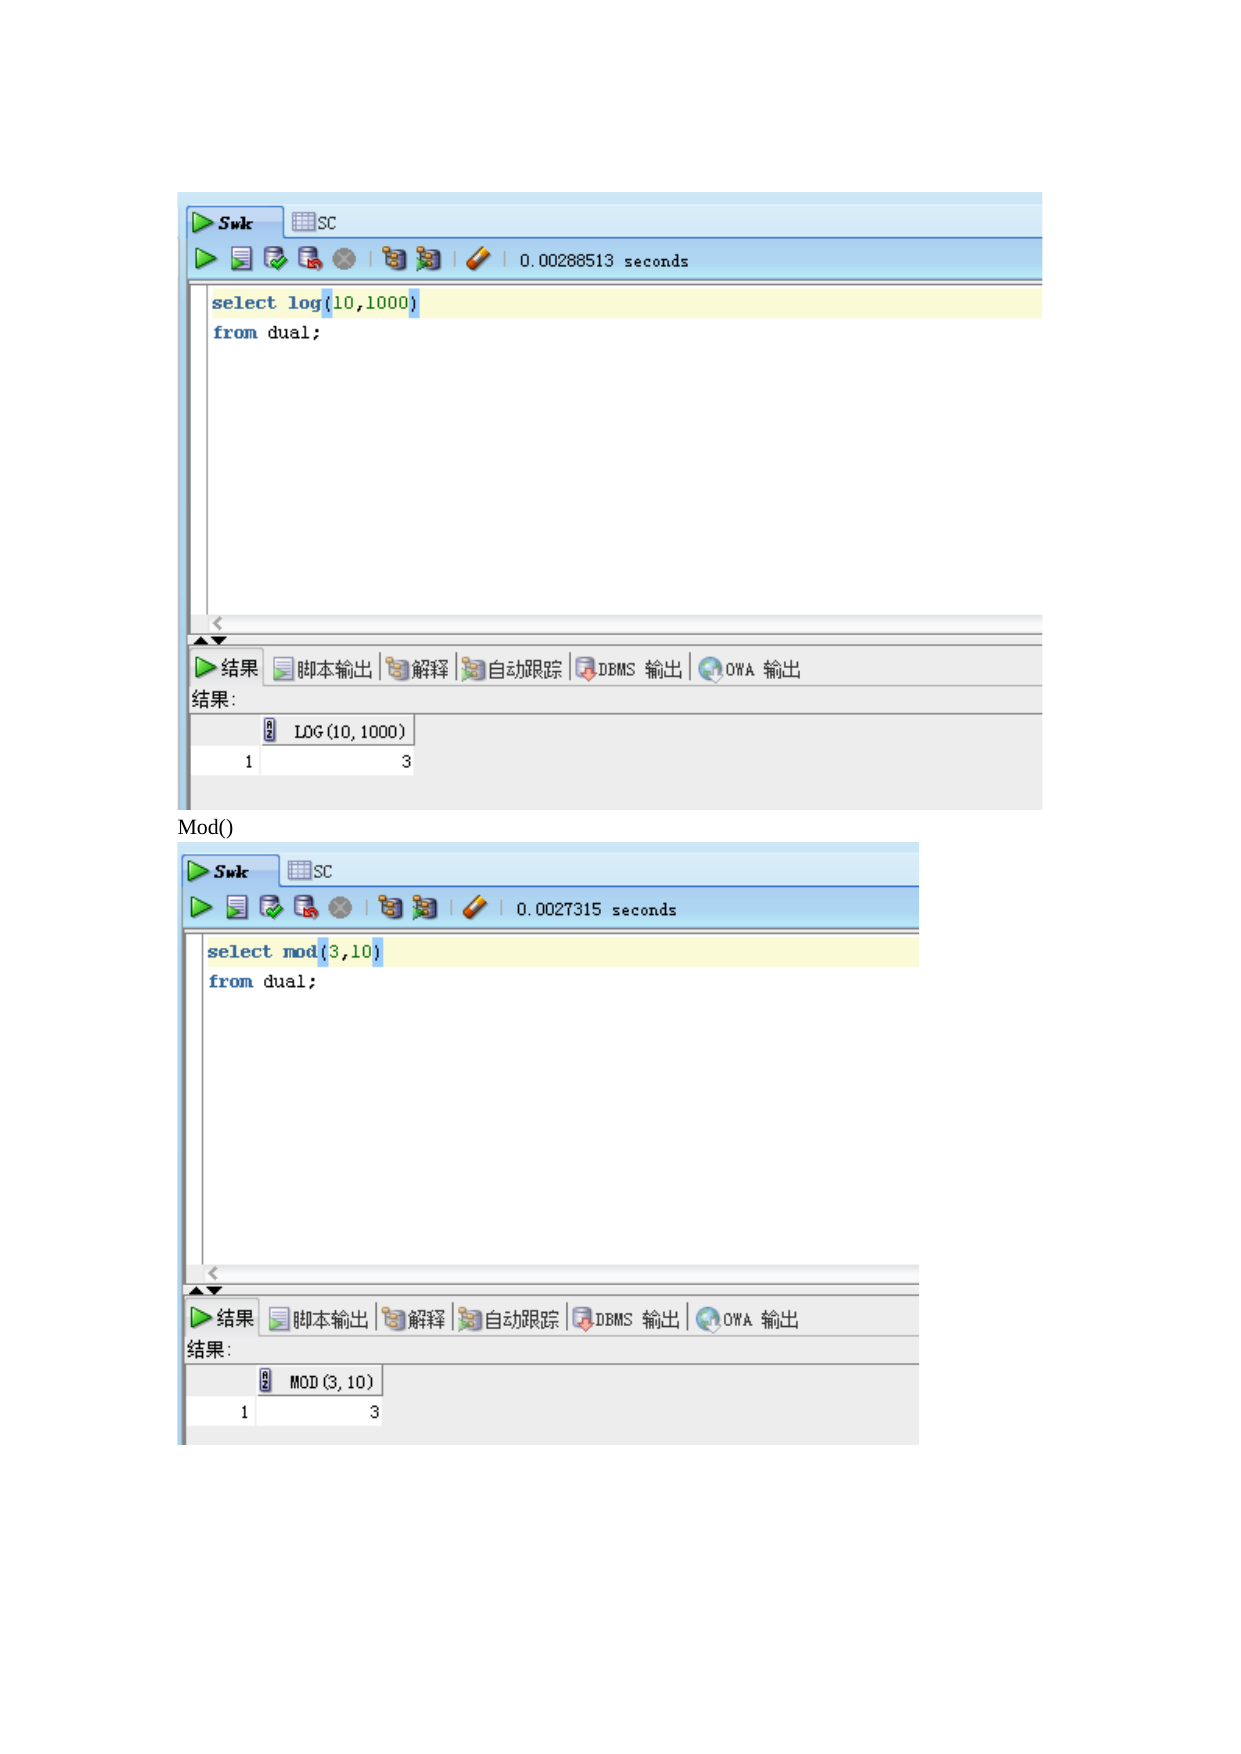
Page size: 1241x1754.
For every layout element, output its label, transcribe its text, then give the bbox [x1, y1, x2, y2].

picture [177, 842, 920, 1445]
picture [177, 192, 1043, 810]
text Mod() [177, 810, 1122, 843]
